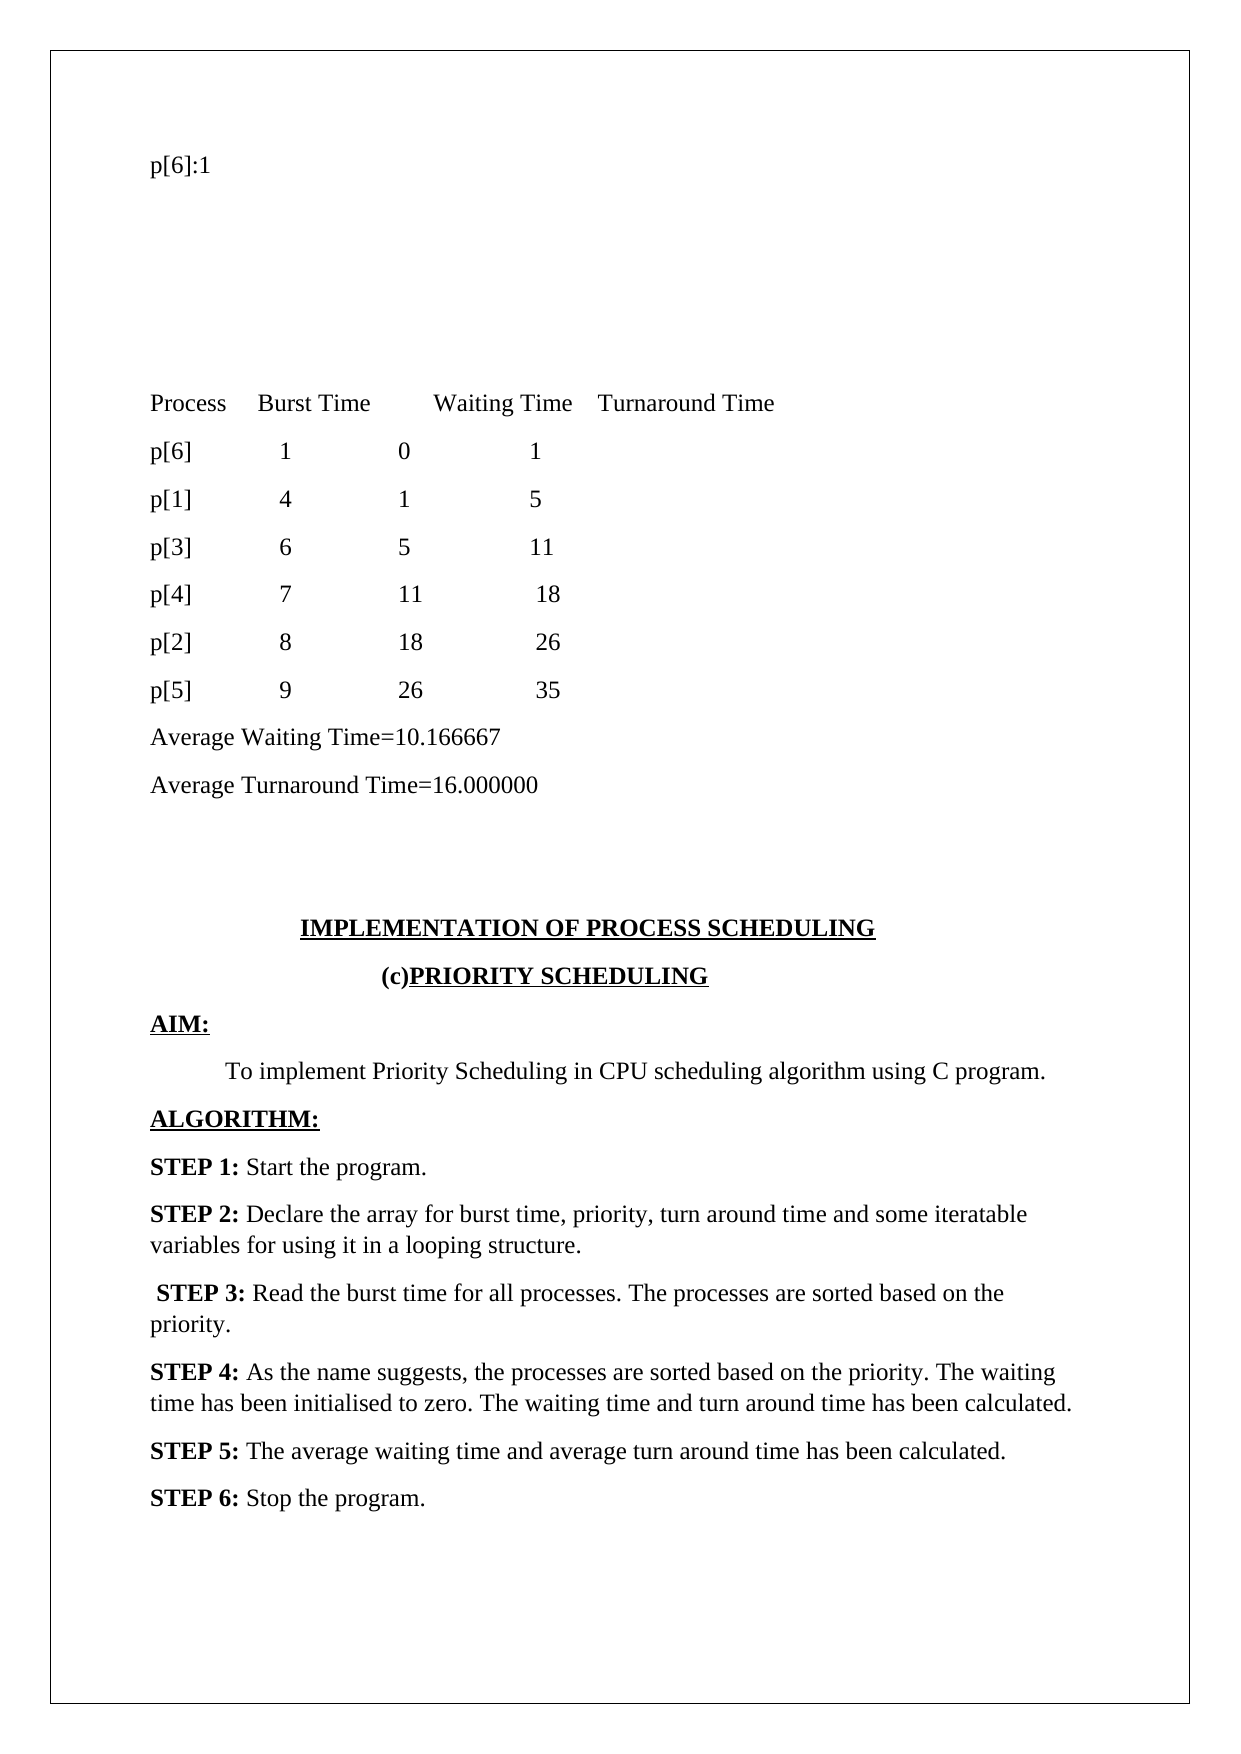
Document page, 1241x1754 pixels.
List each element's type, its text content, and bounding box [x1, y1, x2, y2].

text Average Waiting Time=10.166667 [150, 722, 1090, 751]
text STEP 2: Declare the array for burst time, priority, turn around time and some iteratable variables for using it in a looping structure. [150, 1199, 1090, 1259]
text p[3] 6 5 11 [150, 532, 1090, 560]
text p[5] 9 26 35 [150, 675, 1090, 703]
text p[2] 8 18 26 [150, 627, 1090, 656]
text p[6]:1 [150, 150, 1090, 179]
text Process Burst Time Waiting Time Turnaround Time [150, 388, 1090, 417]
text Average Turnaround Time=16.000000 [150, 770, 1090, 799]
text AIM: [150, 1009, 1090, 1037]
text p[4] 7 11 18 [150, 579, 1090, 608]
text STEP 1: Start the program. [150, 1152, 1090, 1181]
text ALGORITHM: [150, 1104, 1090, 1133]
text IMPLEMENTATION OF PROCESS SCHEDULING [300, 913, 1090, 942]
text To implement Priority Scheduling in CPU scheduling algorithm using C program. [150, 1056, 1090, 1085]
text STEP 4: As the name suggests, the processes are sorted based on the priority. The waiting time has been initialised to zero. The waiting time and turn around time has been calculated. [150, 1357, 1090, 1417]
text STEP 6: Stop the program. [150, 1483, 1090, 1512]
text STEP 5: The average waiting time and average turn around time has been calculated. [150, 1436, 1090, 1464]
text p[6] 1 0 1 [150, 436, 1090, 465]
text p[1] 4 1 5 [150, 484, 1090, 513]
text (c)PRIORITY SCHEDULING [150, 961, 1090, 990]
text STEP 3: Read the burst time for all processes. The processes are sorted based on the priority. [150, 1278, 1090, 1338]
